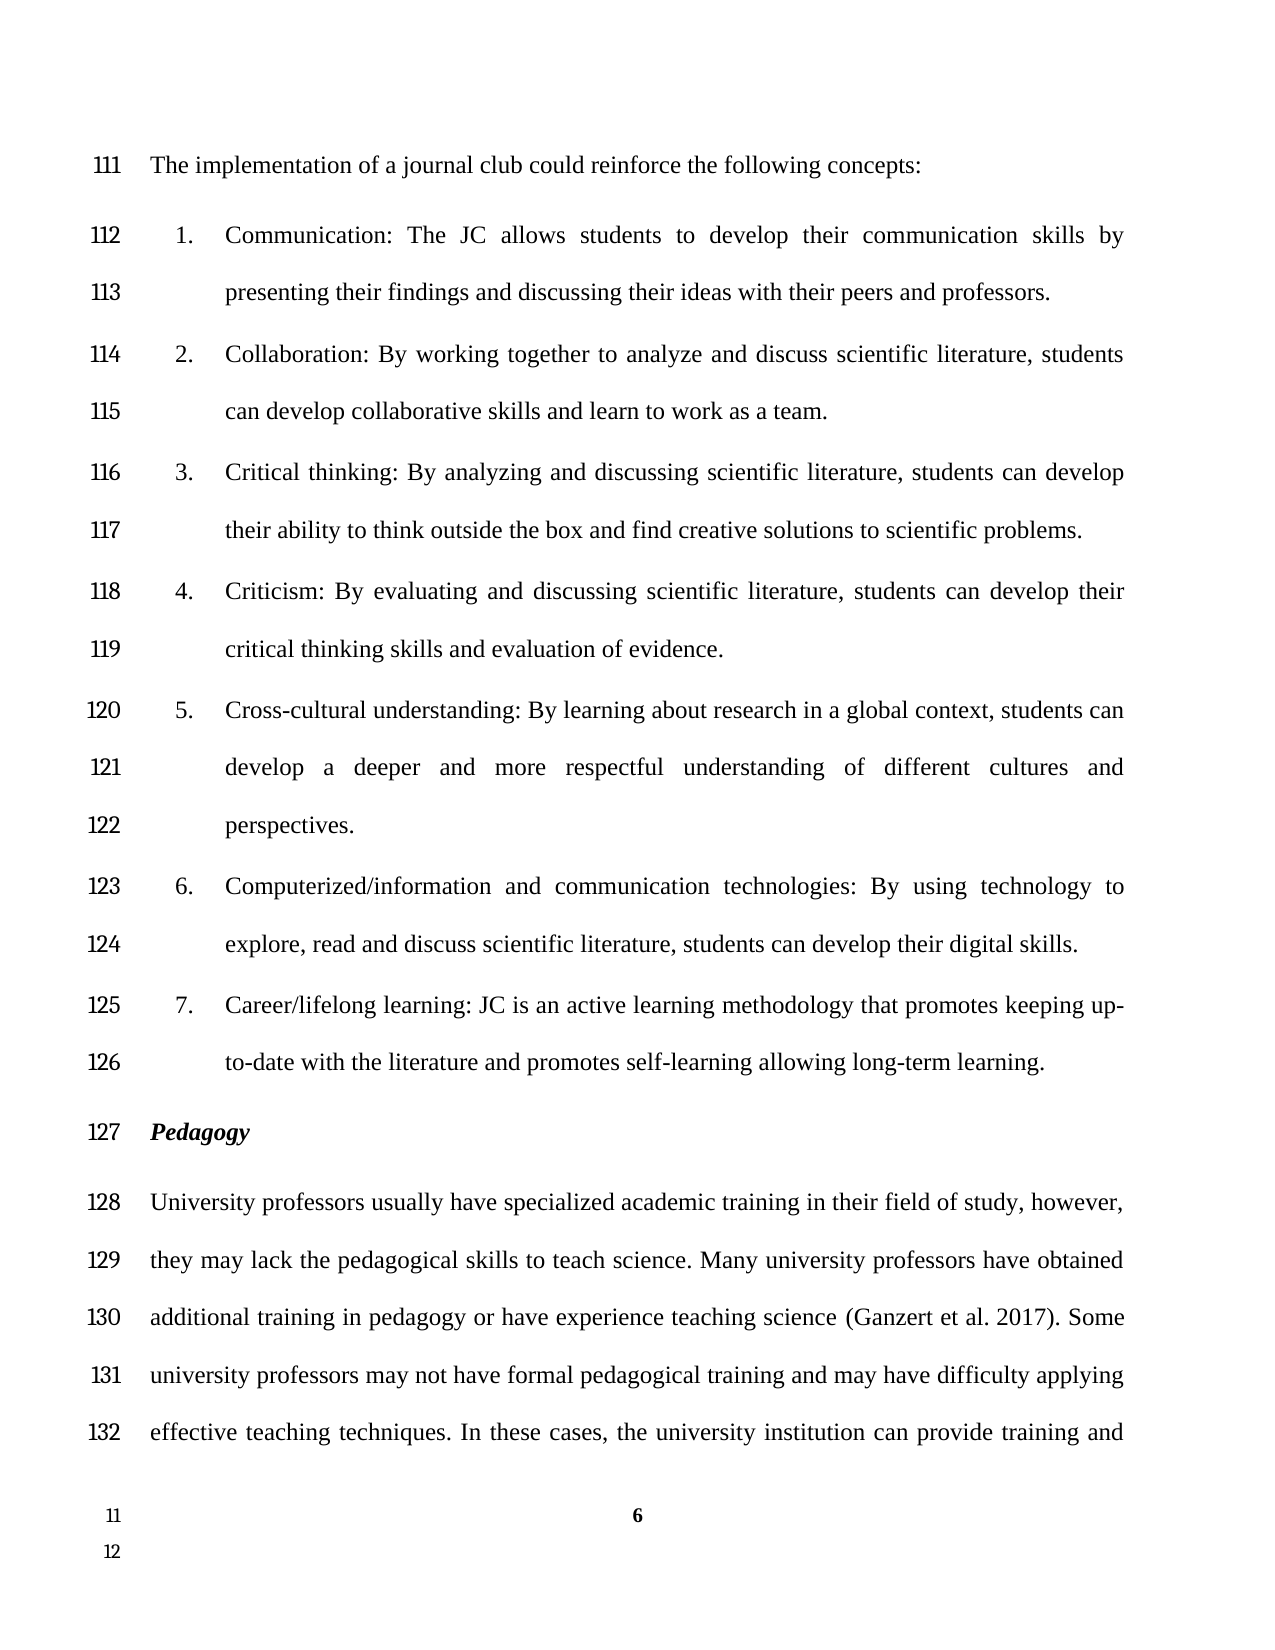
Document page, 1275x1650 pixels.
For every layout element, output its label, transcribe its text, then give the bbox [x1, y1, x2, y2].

list Communication: The JC allows students to develop their communication skills by presenting their findings and discussing their ideas with their peers and professors. [175, 220, 1125, 306]
list Critical thinking: By analyzing and discussing scientific literature, students can develop their ability to think outside the box and find creative solutions to scientific problems. [175, 457, 1125, 544]
list Criticism: By evaluating and discussing scientific literature, students can develop their critical thinking skills and evaluation of evidence. [175, 576, 1125, 662]
list Cross-cultural understanding: By learning about research in a global context, students can develop a deeper and more respectful understanding of different cultures and perspectives. [175, 695, 1125, 839]
list Career/lifelong learning: JC is an active learning methodology that promotes keeping up-to-date with the literature and promotes self-learning allowing long-term learning. [175, 990, 1125, 1076]
list Collaboration: By working together to analyze and discuss scientific literature, students can develop collaborative skills and learn to work as a team. [175, 339, 1125, 425]
list Computerized/information and communication technologies: By using technology to explore, read and discuss scientific literature, students can develop their digital skills. [175, 871, 1125, 957]
text The implementation of a journal club could reinforce the following concepts: [150, 150, 1125, 179]
text Pedagogy [150, 1117, 1125, 1146]
